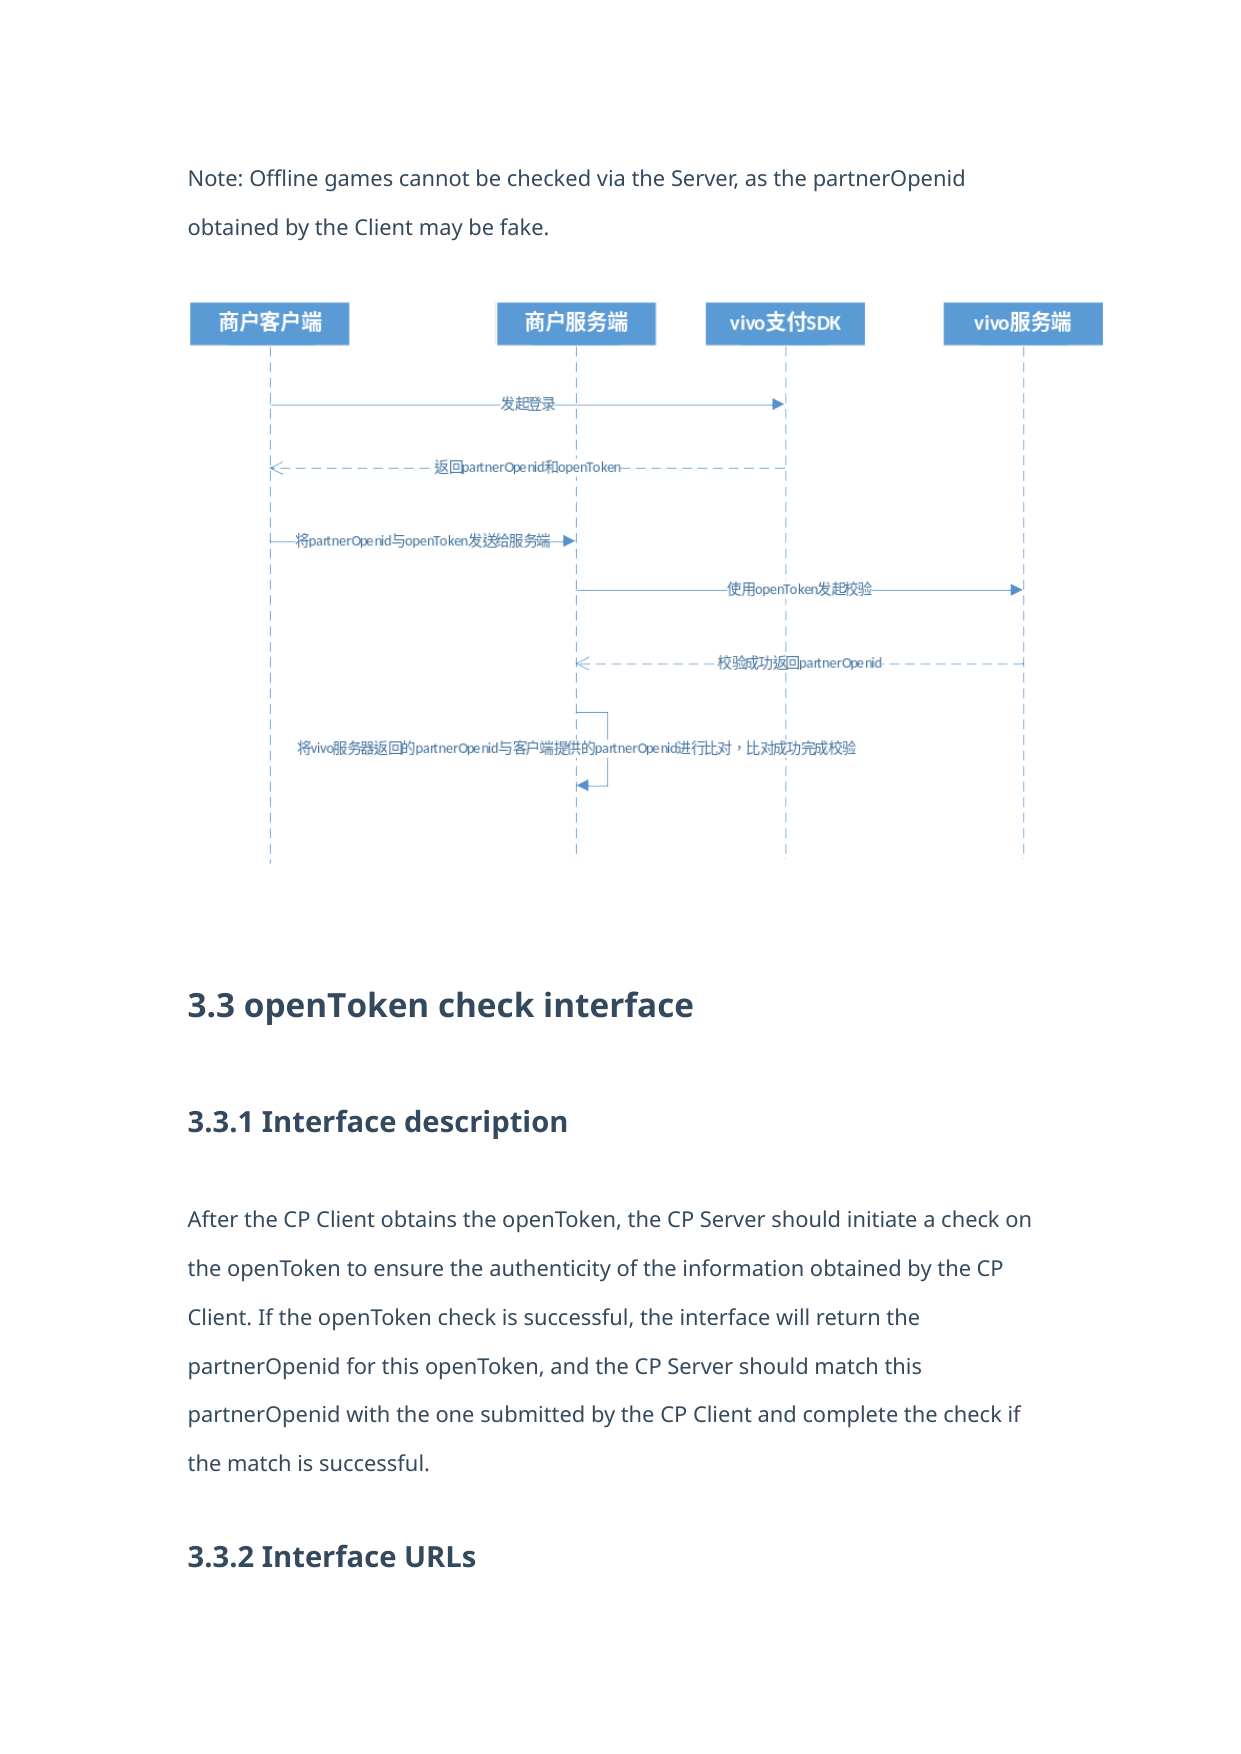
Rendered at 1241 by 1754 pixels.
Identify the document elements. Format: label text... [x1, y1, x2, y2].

text After the CP Client obtains the openToken, the CP Server should initiate a check on the openToken to ensure the authenticity of the information obtained by the CP Client. If the openToken check is successful, the interface will return the partnerOpenid for this openToken, and the CP Server should match this partnerOpenid with the one submitted by the CP Client and complete the check if the match is successful. [187, 1203, 1053, 1479]
subtitle 3.3 openToken check interface [187, 972, 1053, 1037]
text Note: Offline games cannot be checked via the Server, as the partnerOpenid obtained by the Client may be fake. [187, 162, 1053, 243]
subtitle 3.3.2 Interface URLs [187, 1523, 1053, 1588]
subtitle 3.3.1 Interface description [187, 1089, 1053, 1154]
